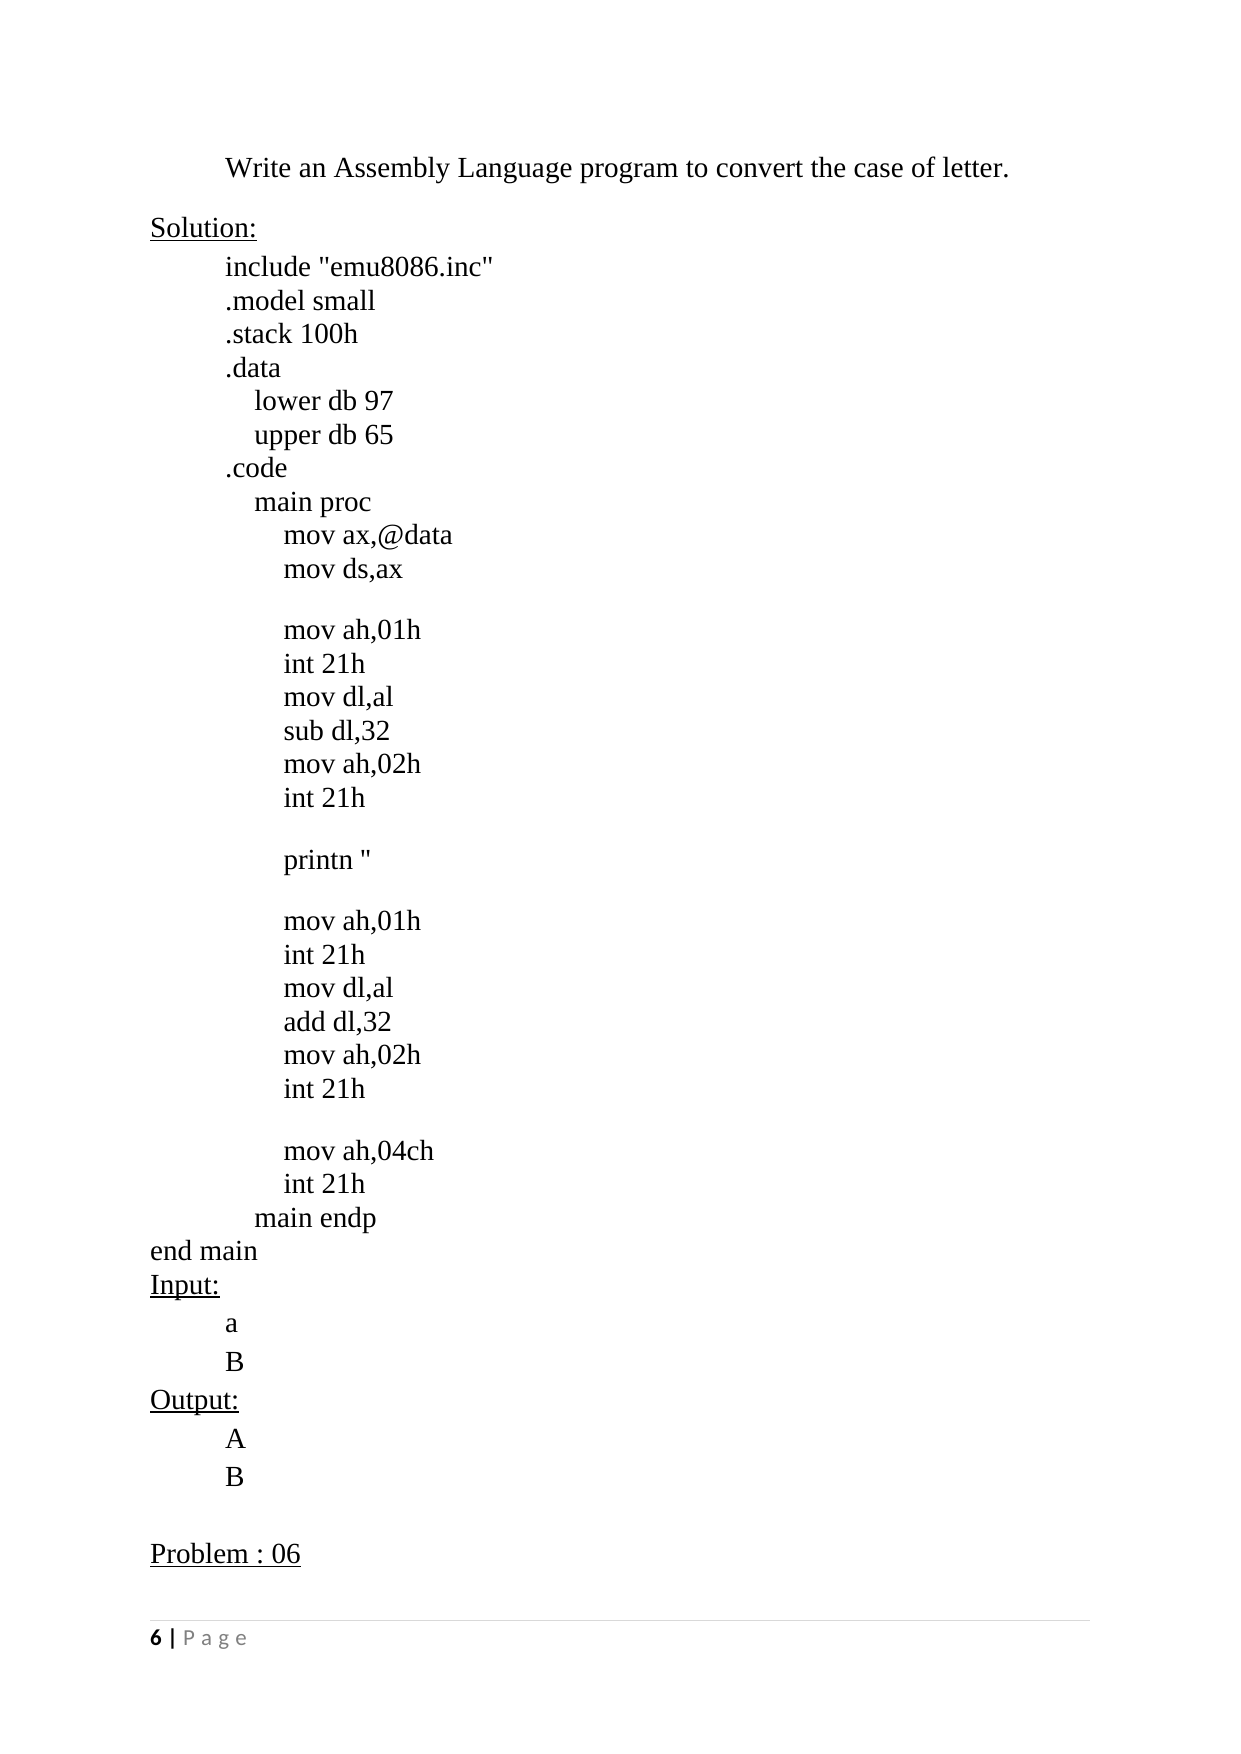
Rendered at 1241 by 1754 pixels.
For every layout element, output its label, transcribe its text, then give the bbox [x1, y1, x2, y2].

text mov ah,04ch [225, 1133, 1090, 1166]
text main proc [225, 484, 1090, 517]
text .code [225, 450, 1090, 484]
text int 21h [225, 646, 1090, 679]
text B [150, 1344, 1090, 1377]
text int 21h [225, 1166, 1090, 1200]
text int 21h [225, 937, 1090, 970]
text lower db 97 [225, 383, 1090, 417]
text a [150, 1305, 1090, 1339]
text mov dl,al [225, 679, 1090, 713]
text Solution: [150, 211, 1090, 244]
text mov ax,@data [225, 517, 1090, 551]
text .model small [225, 283, 1090, 316]
text mov ah,02h [225, 1037, 1090, 1071]
text add dl,32 [225, 1004, 1090, 1037]
text Write an Assembly Language program to convert the case of letter. [150, 150, 1090, 183]
text mov ah,02h [225, 747, 1090, 780]
text Input: [150, 1267, 1090, 1300]
text Output: [150, 1382, 1090, 1416]
text int 21h [225, 1071, 1090, 1104]
text main endp [225, 1200, 1090, 1233]
text .data [225, 350, 1090, 383]
text B [150, 1459, 1090, 1493]
text printn '' [225, 842, 1090, 875]
text mov ds,ax [225, 551, 1090, 584]
text mov ah,01h [225, 903, 1090, 937]
text mov ah,01h [225, 612, 1090, 646]
text mov dl,al [225, 970, 1090, 1004]
text sub dl,32 [225, 713, 1090, 747]
text include "emu8086.inc" [150, 249, 1090, 283]
text Problem : 06 [150, 1537, 1090, 1570]
text upper db 65 [225, 417, 1090, 450]
text end main [150, 1233, 1090, 1267]
text int 21h [225, 780, 1090, 814]
text A [150, 1421, 1090, 1454]
text .stack 100h [225, 316, 1090, 350]
